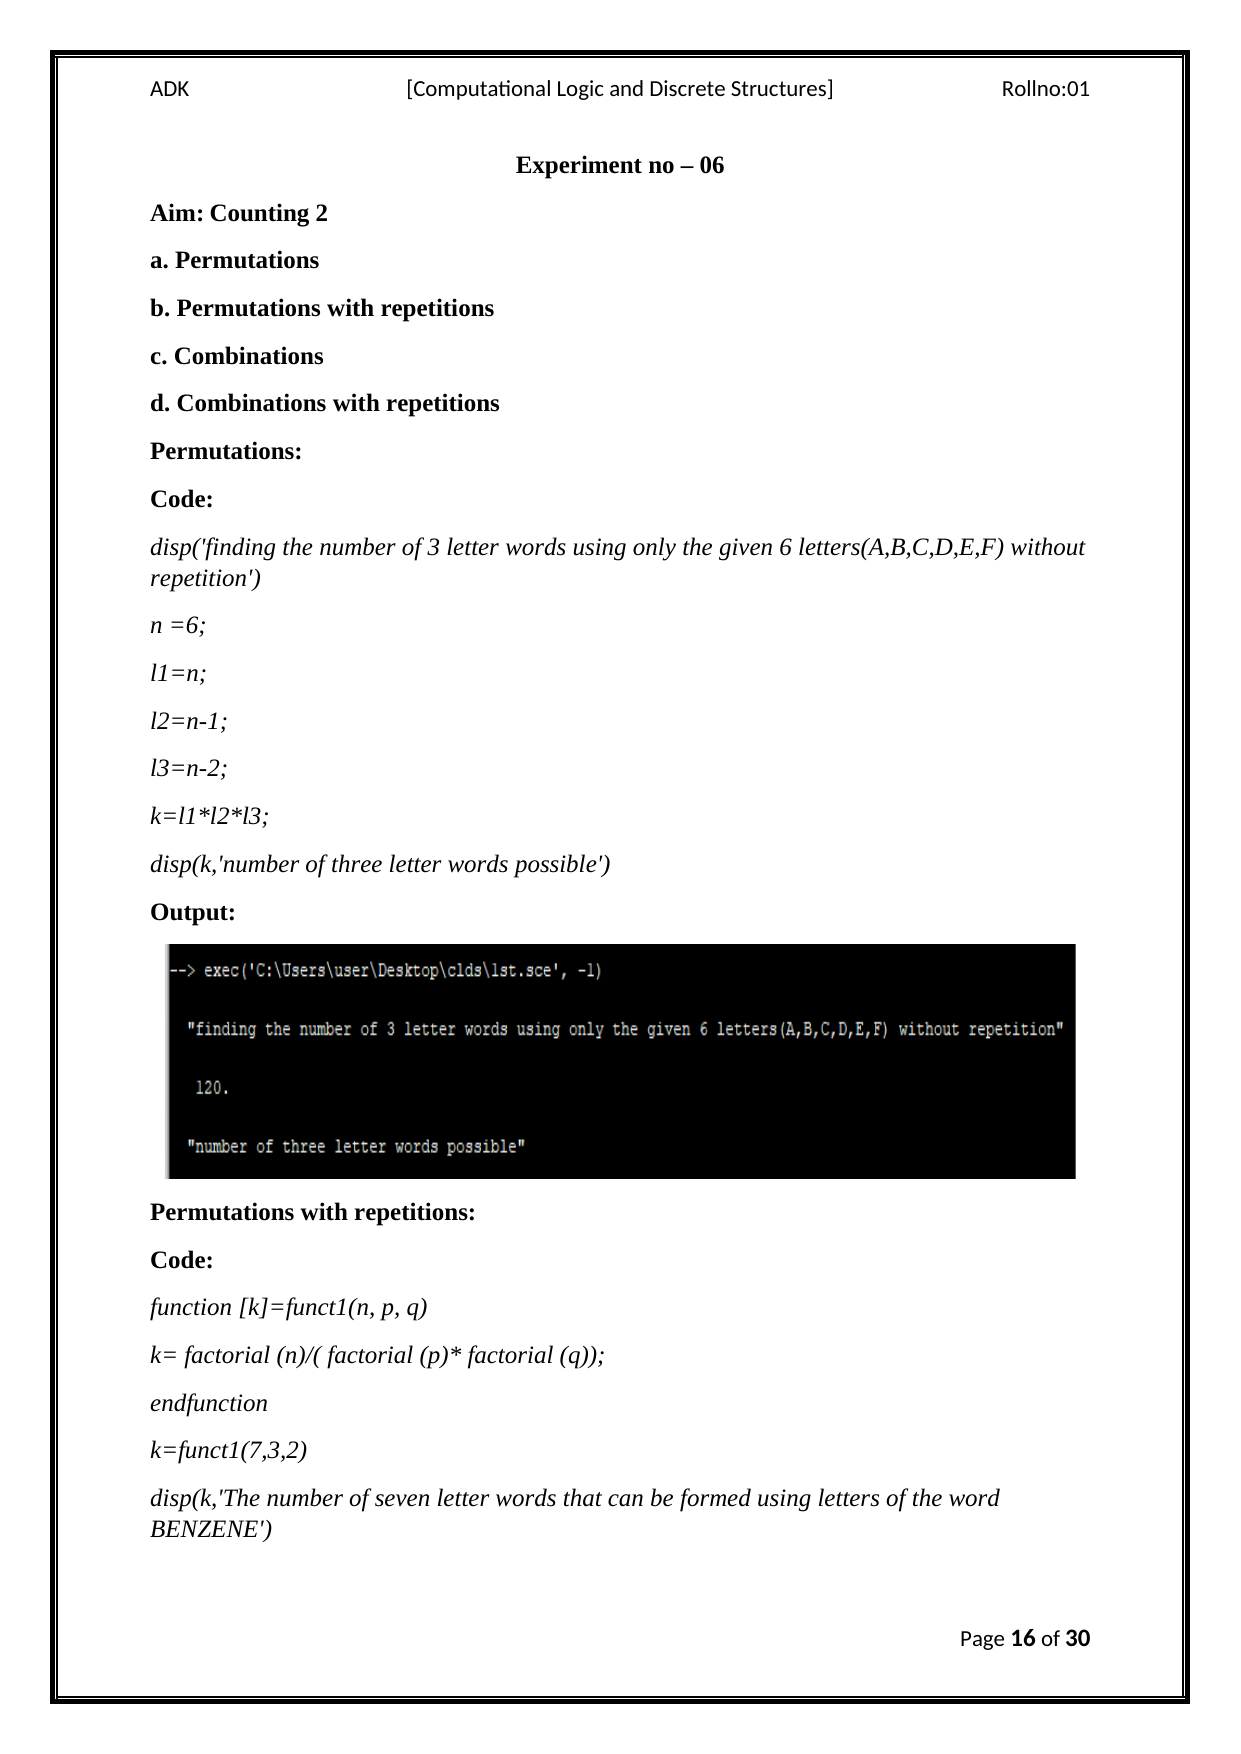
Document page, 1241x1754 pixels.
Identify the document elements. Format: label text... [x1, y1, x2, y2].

text Output: [150, 897, 1090, 925]
text Code: [150, 1245, 1090, 1273]
text disp('finding the number of 3 letter words using only the given 6 letters(A,B,C,D,E,F) without repetition') [150, 532, 1090, 591]
text Permutations: [150, 436, 1090, 465]
text function [k]=funct1(n, p, q) [150, 1292, 1090, 1321]
picture [164, 944, 1076, 1179]
text k= factorial (n)/( factorial (p)* factorial (q)); [150, 1340, 1090, 1369]
text n =6; [150, 610, 1090, 639]
text c. Combinations [150, 341, 1090, 369]
text l1=n; [150, 658, 1090, 687]
text b. Permutations with repetitions [150, 293, 1090, 322]
text disp(k,'number of three letter words possible') [150, 849, 1090, 878]
text Permutations with repetitions: [150, 1197, 1090, 1226]
text l3=n-2; [150, 753, 1090, 782]
text disp(k,'The number of seven letter words that can be formed using letters of the word BENZENE') [150, 1483, 1090, 1543]
text l2=n-1; [150, 706, 1090, 734]
text d. Combinations with repetitions [150, 388, 1090, 417]
text k=funct1(7,3,2) [150, 1436, 1090, 1464]
text Aim: Counting 2 [150, 198, 1090, 226]
text a. Permutations [150, 245, 1090, 274]
text endfunction [150, 1388, 1090, 1417]
text Code: [150, 484, 1090, 513]
text Experiment no – 06 [150, 150, 1090, 179]
text k=l1*l2*l3; [150, 801, 1090, 830]
